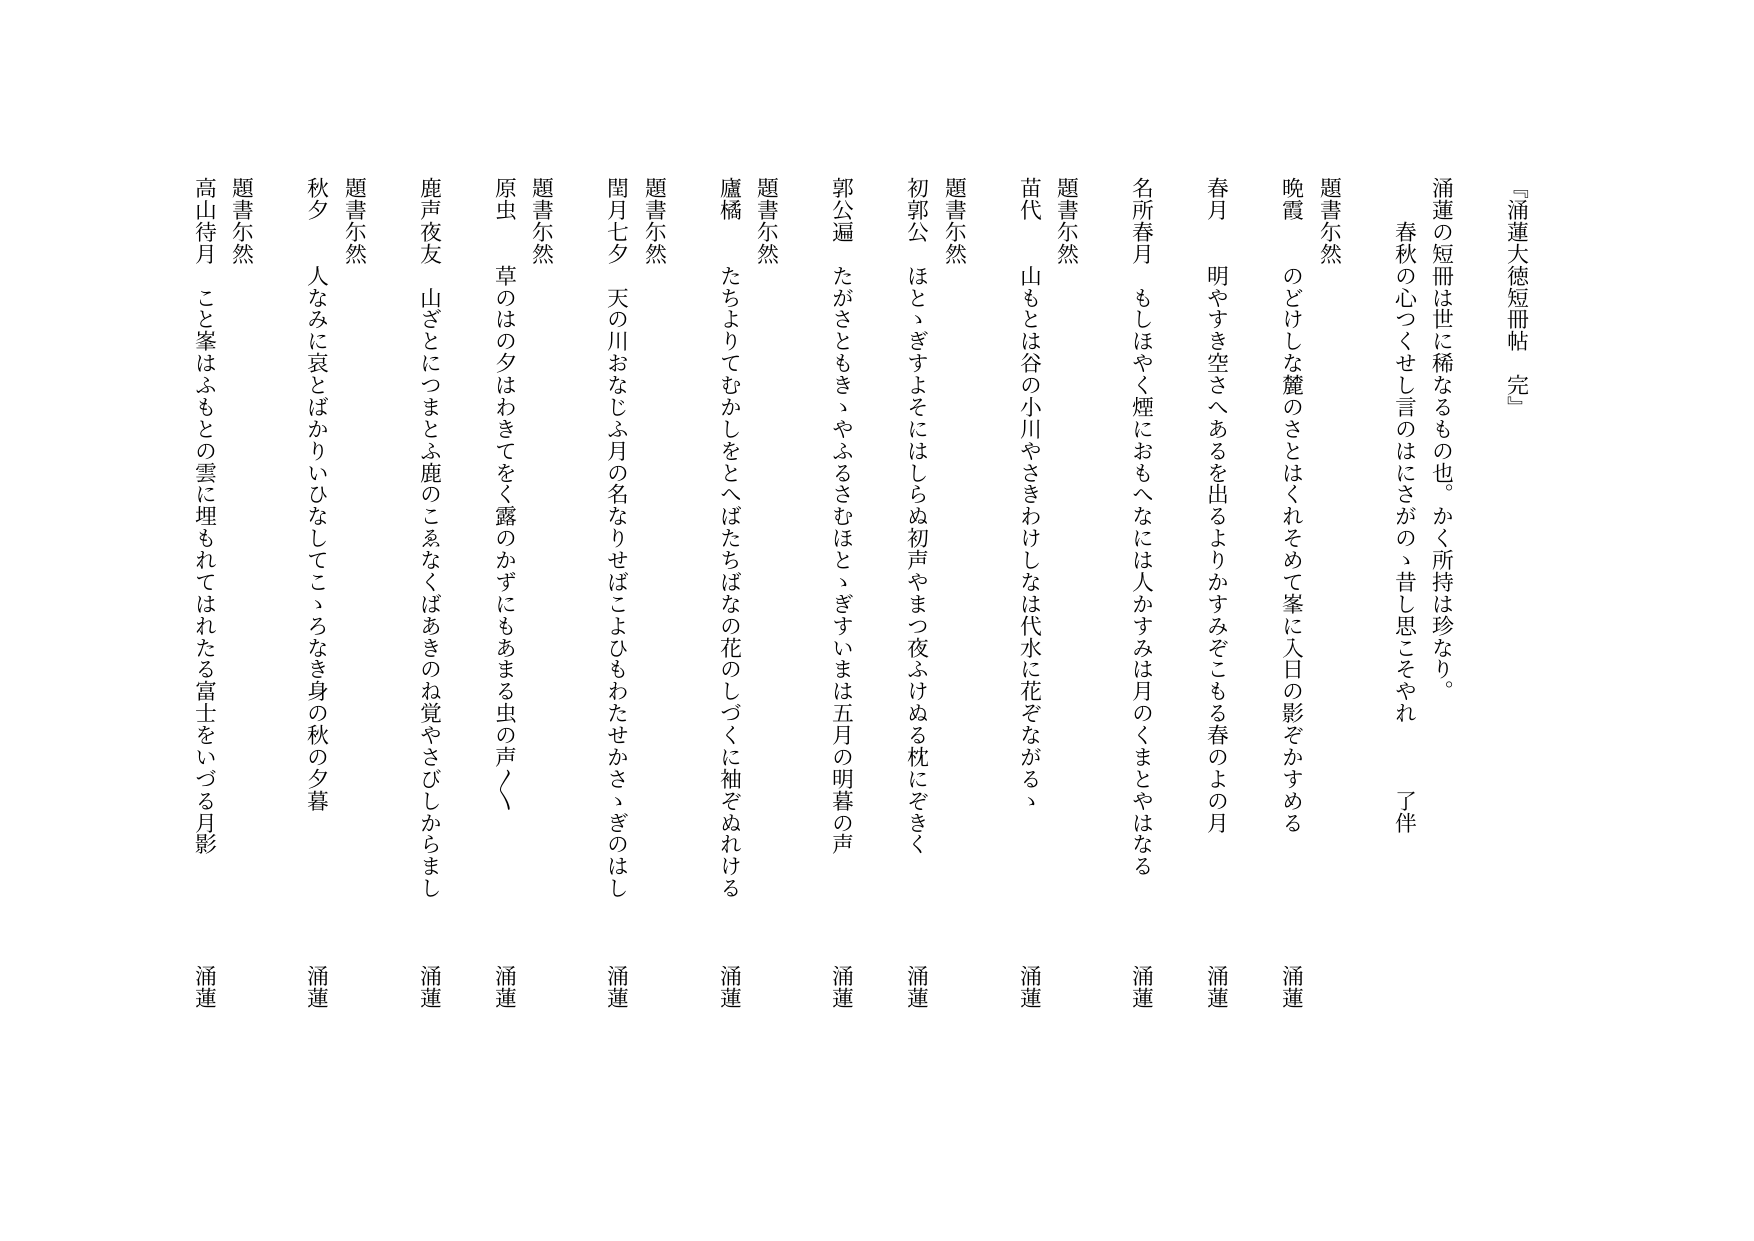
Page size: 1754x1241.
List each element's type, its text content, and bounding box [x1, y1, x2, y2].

text 春月 明やすき空さへあるを出るよりかすみぞこもる春のよの月 涌蓮 [1200, 177, 1237, 1063]
text 鹿声夜友 山ざとにつまとふ鹿のこゑなくばあきのね覚やさびしからまし 涌蓮 [412, 177, 450, 1063]
text 題書尓然 [525, 177, 562, 1063]
text 秋夕 人なみに哀とばかりいひなしてこゝろなき身の秋の夕暮 涌蓮 [300, 177, 337, 1063]
text 苗代 山もとは谷の小川やさきわけしなは代水に花ぞながるゝ 涌蓮 [1012, 177, 1050, 1063]
text 題書尓然 [1312, 177, 1350, 1063]
text 原虫 草のはの夕はわきてをく露のかずにもあまる虫の声〳〵 涌蓮 [487, 177, 525, 1063]
text 初郭公 ほとゝぎすよそにはしらぬ初声やまつ夜ふけぬる枕にぞきく 涌蓮 [900, 177, 937, 1063]
text 題書尓然 [1050, 177, 1087, 1063]
text 題書尓然 [337, 177, 375, 1063]
text 閏月七夕 天の川おなじふ月の名なりせばこよひもわたせかさゝぎのはし 涌蓮 [600, 177, 637, 1063]
text 春秋の心つくせし言のはにさがのゝ昔し思こそやれ 了伴 [1387, 177, 1425, 1063]
text 題書尓然 [637, 177, 675, 1063]
text 高山待月 こと峯はふもとの雲に埋もれてはれたる富士をいづる月影 涌蓮 [187, 177, 225, 1063]
text 涌蓮の短冊は世に稀なるもの也。かく所持は珍なり。 [1425, 177, 1462, 1063]
text 名所春月 もしほやく煙におもへなには人かすみは月のくまとやはなる 涌蓮 [1125, 177, 1162, 1063]
text 廬橘 たちよりてむかしをとへばたちばなの花のしづくに袖ぞぬれける 涌蓮 [712, 177, 750, 1063]
text 郭公遍 たがさともきゝやふるさむほとゝぎすいまは五月の明暮の声 涌蓮 [825, 177, 862, 1063]
text 『涌蓮大徳短冊帖 完』 [1500, 177, 1537, 1063]
text 晩霞 のどけしな麓のさとはくれそめて峯に入日の影ぞかすめる 涌蓮 [1275, 177, 1312, 1063]
text 題書尓然 [750, 177, 787, 1063]
text 題書尓然 [225, 177, 262, 1063]
text 題書尓然 [937, 177, 975, 1063]
